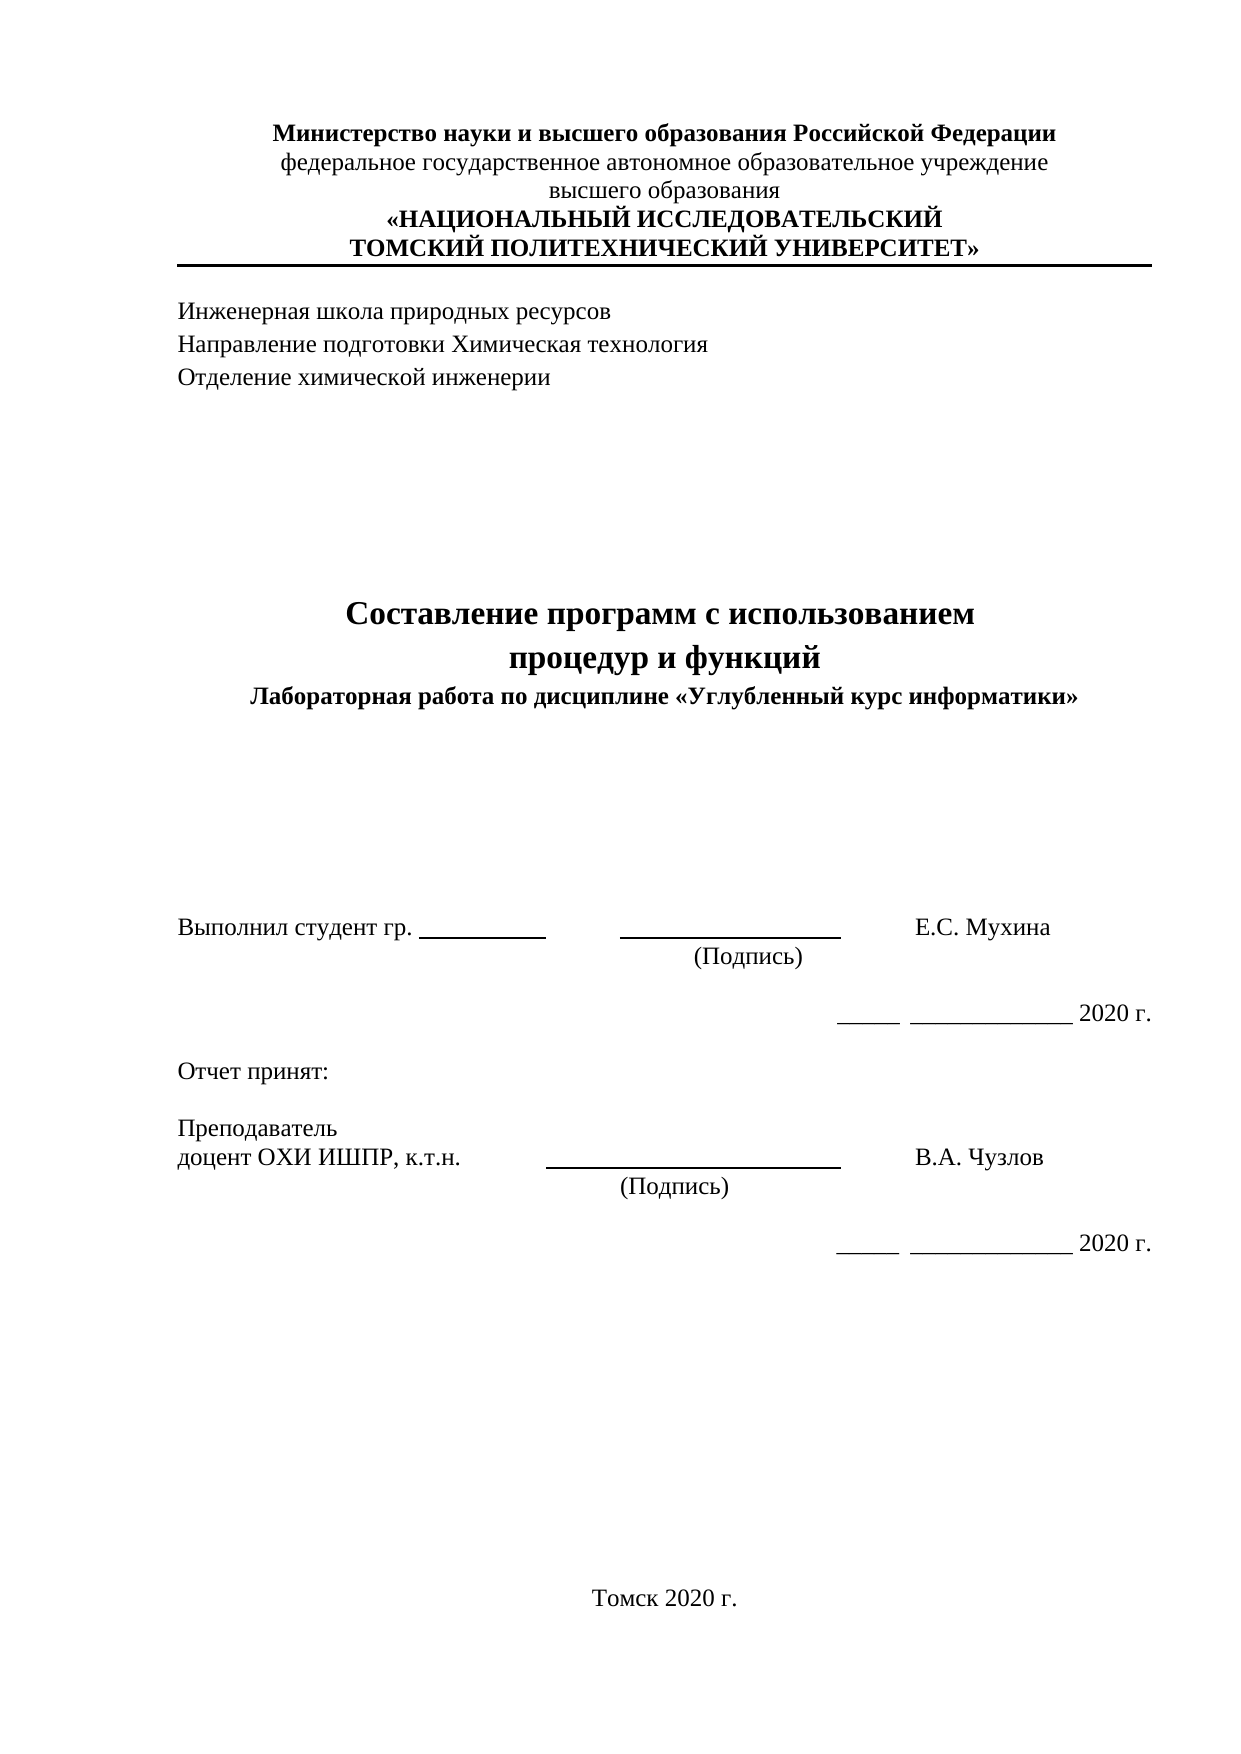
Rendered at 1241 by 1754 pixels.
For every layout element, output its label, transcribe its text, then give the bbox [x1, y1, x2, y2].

text ТОМСКИЙ ПОЛИТЕХНИЧЕСКИЙ УНИВЕРСИТЕТ» [177, 233, 1152, 264]
text Отчет принят: [177, 1056, 1152, 1085]
text _____ _____________ 2020 г. [694, 998, 1152, 1027]
text Инженерная школа природных ресурсов [177, 296, 1152, 324]
text Составление программ с использованием процедур и функций [177, 593, 1152, 675]
text _____ _____________ 2020 г. [295, 1228, 1152, 1257]
text Отделение химической инженерии [177, 362, 1152, 391]
text (Подпись) [428, 941, 1152, 970]
text Министерство науки и высшего образования Российской Федерации [177, 118, 1152, 147]
text доцент ОХИ ИШПР, к.т.н. В.А. Чузлов [177, 1142, 1152, 1171]
text Выполнил студент гр. Е.С. Мухина [177, 912, 1152, 941]
text высшего образования [177, 176, 1152, 204]
text федеральное государственное автономное образовательное учреждение [177, 147, 1152, 176]
text (Подпись) [177, 1171, 1152, 1200]
text «НАЦИОНАЛЬНЫЙ ИССЛЕДОВАТЕЛЬСКИЙ [177, 204, 1152, 233]
text Томск 2020 г. [177, 1583, 1152, 1612]
text Направление подготовки Химическая технология [177, 329, 1152, 358]
text Преподаватель [177, 1113, 1152, 1142]
text Лабораторная работа по дисциплине «Углубленный курс информатики» [177, 681, 1152, 710]
